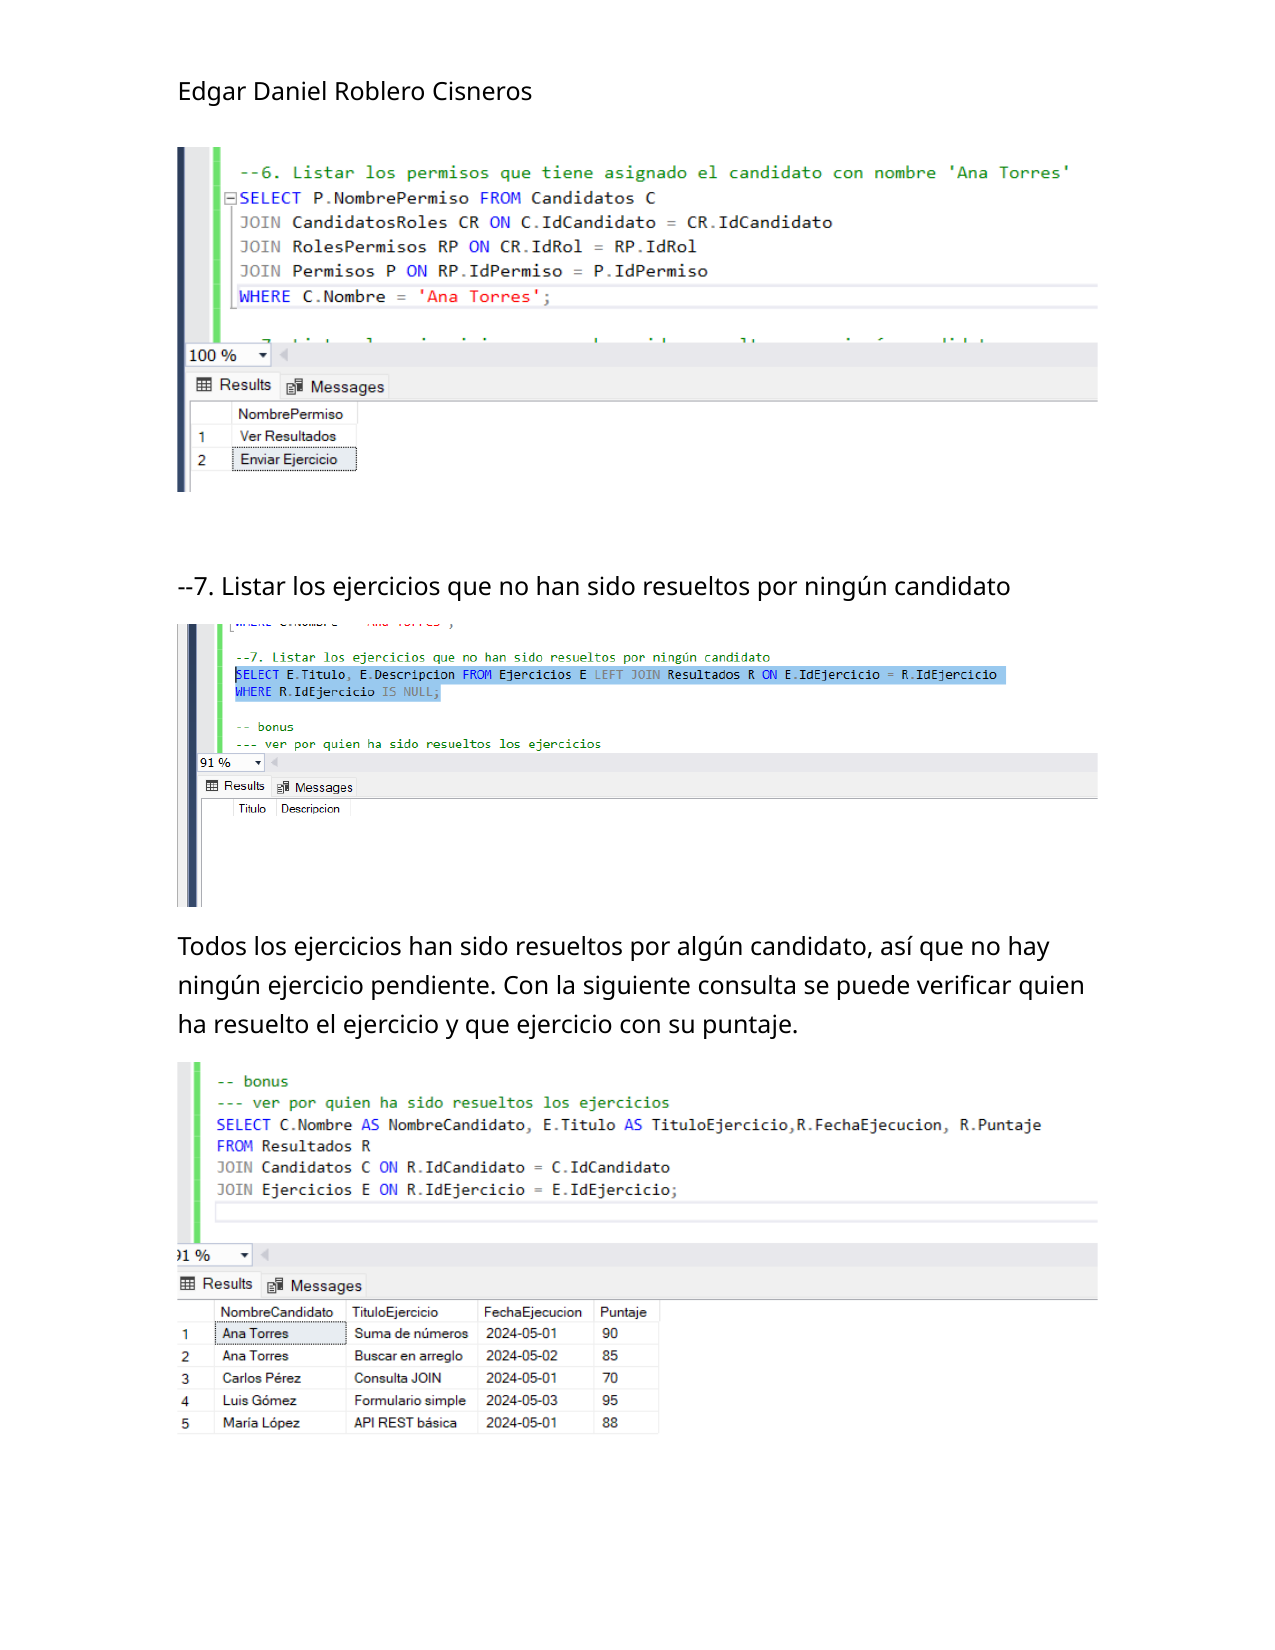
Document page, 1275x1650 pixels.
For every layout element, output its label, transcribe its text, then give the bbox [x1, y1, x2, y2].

text --7. Listar los ejercicios que no han sido resueltos por ningún candidato [177, 569, 1098, 603]
picture [177, 1062, 1098, 1451]
picture [177, 624, 1098, 907]
text Todos los ejercicios han sido resueltos por algún candidato, así que no hay ningún ejercicio pendiente. Con la siguiente consulta se puede verificar quien ha resuelto el ejercicio y que ejercicio con su puntaje. [177, 928, 1098, 1041]
picture [177, 147, 1098, 492]
